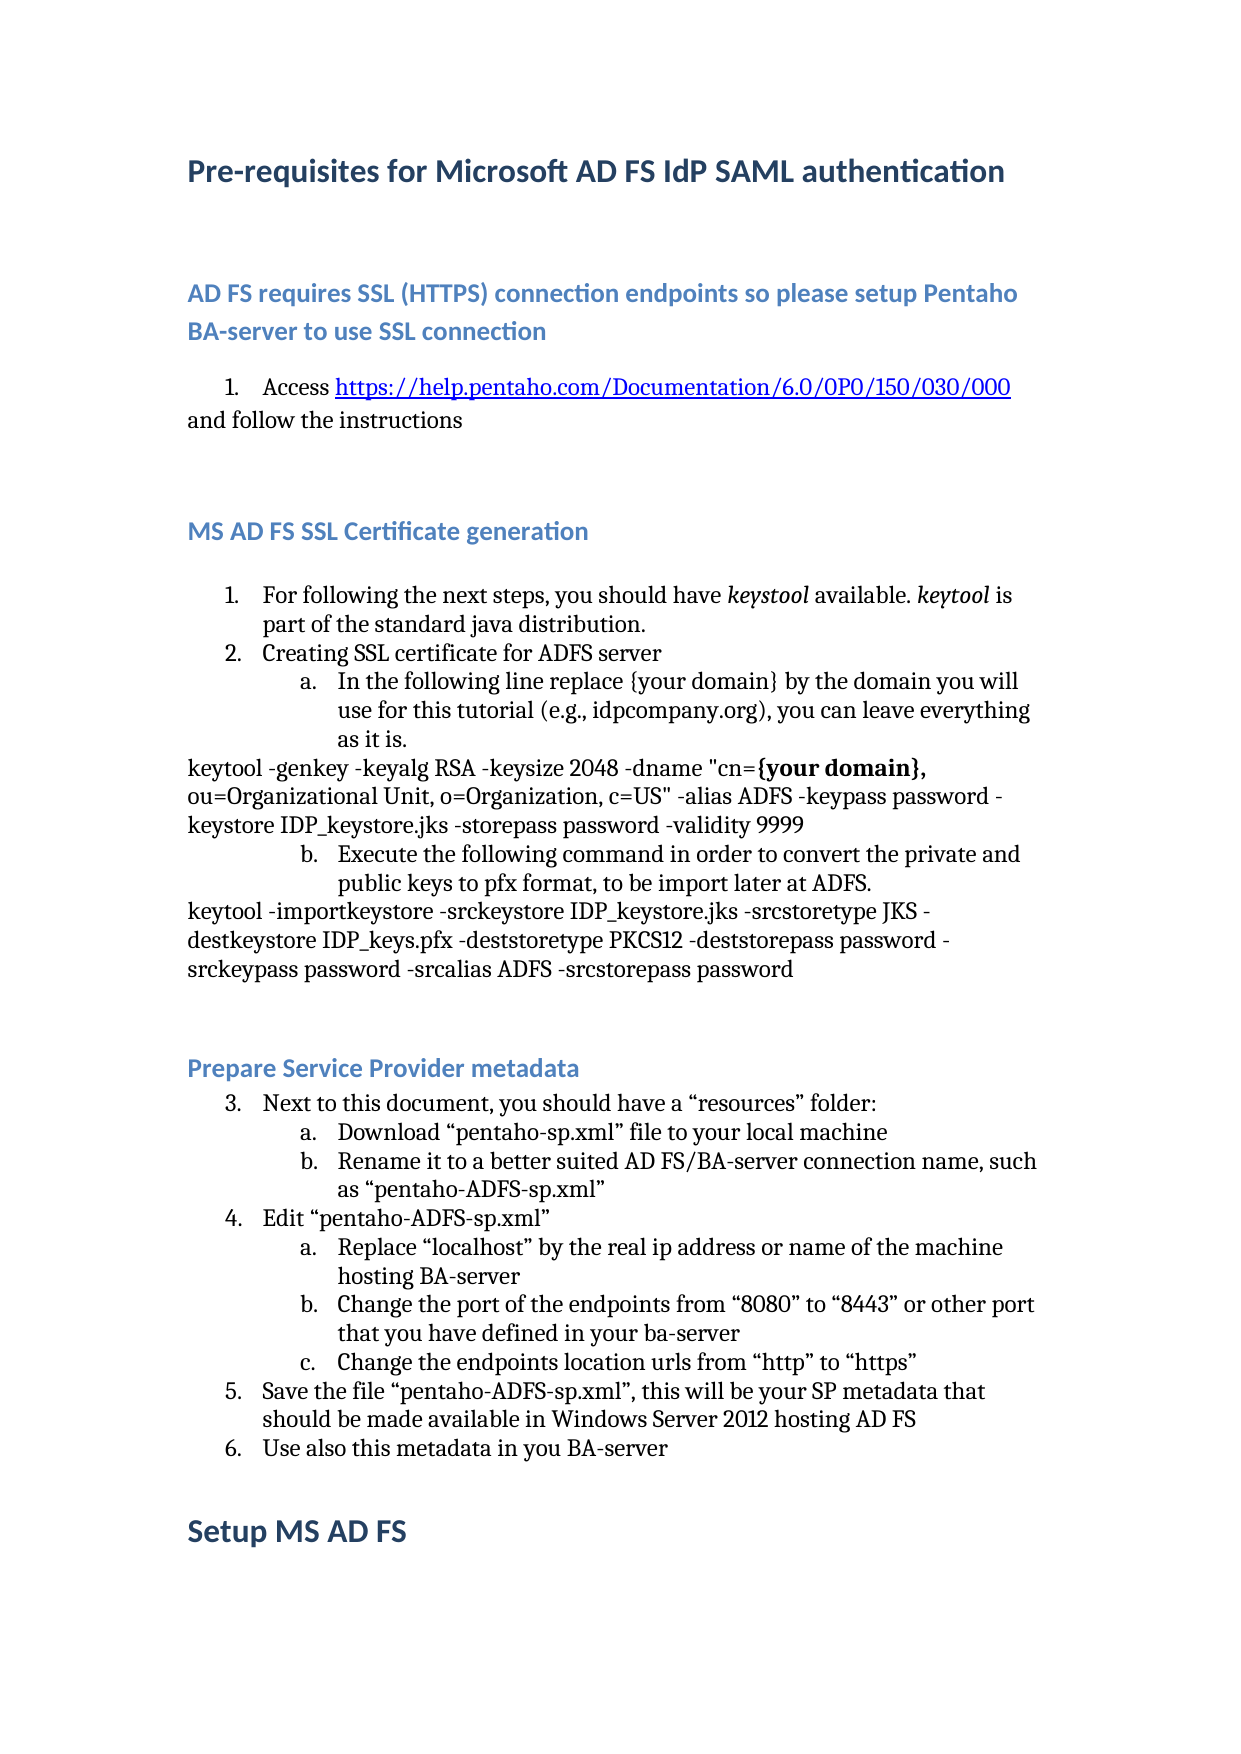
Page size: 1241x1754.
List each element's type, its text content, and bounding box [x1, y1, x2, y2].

text Setup MS AD FS [187, 1509, 1053, 1550]
text and follow the instructions [187, 406, 1053, 435]
list Change the port of the endpoints from “8080” to “8443” or other port that you have defined in your ba-server [300, 1290, 1053, 1348]
list Next to this document, you should have a “resources” folder: [225, 1089, 1053, 1118]
list In the following line replace {your domain} by the domain you will use for this tutorial (e.g., idpcompany.org), you can leave everything as it is. [300, 667, 1053, 753]
list Replace “localhost” by the real ip address or name of the machine hosting BA-server [300, 1233, 1053, 1290]
text keytool -genkey -keyalg RSA -keysize 2048 -dname "cn={your domain}, ou=Organizational Unit, o=Organization, c=US" -alias ADFS -keypass password -keystore IDP_keystore.jks -storepass password -validity 9999 [187, 753, 1053, 840]
list Use also this metadata in you BA-server [225, 1434, 1053, 1463]
text Pre-requisites for Microsoft AD FS IdP SAML authentication [187, 150, 1053, 191]
subtitle Access https://help.pentaho.com/Documentation/6.0/0P0/150/030/000 [225, 373, 1053, 402]
list Rename it to a better suited AD FS/BA-server connection name, such as “pentaho-ADFS-sp.xml” [300, 1147, 1053, 1204]
list Creating SSL certificate for ADFS server [225, 638, 1053, 667]
subtitle MS AD FS SSL Certificate generation [187, 514, 1053, 547]
list For following the next steps, you should have keystool available. keytool is part of the standard java distribution. [225, 581, 1053, 638]
subtitle AD FS requires SSL (HTTPS) connection endpoints so please setup Pentaho BA-server to use SSL connection [187, 276, 1053, 347]
subtitle Prepare Service Provider metadata [187, 1051, 1053, 1084]
list Execute the following command in order to convert the private and public keys to pfx format, to be import later at ADFS. [300, 840, 1053, 897]
list Change the endpoints location urls from “http” to “https” [300, 1348, 1053, 1377]
text keytool -importkeystore -srckeystore IDP_keystore.jks -srcstoretype JKS -destkeystore IDP_keys.pfx -deststoretype PKCS12 -deststorepass password -srckeypass password -srcalias ADFS -srcstorepass password [187, 897, 1053, 983]
list Save the file “pentaho-ADFS-sp.xml”, this will be your SP metadata that should be made available in Windows Server 2012 hosting AD FS [225, 1377, 1053, 1434]
list Download “pentaho-sp.xml” file to your local machine [300, 1118, 1053, 1147]
list Edit “pentaho-ADFS-sp.xml” [225, 1204, 1053, 1233]
